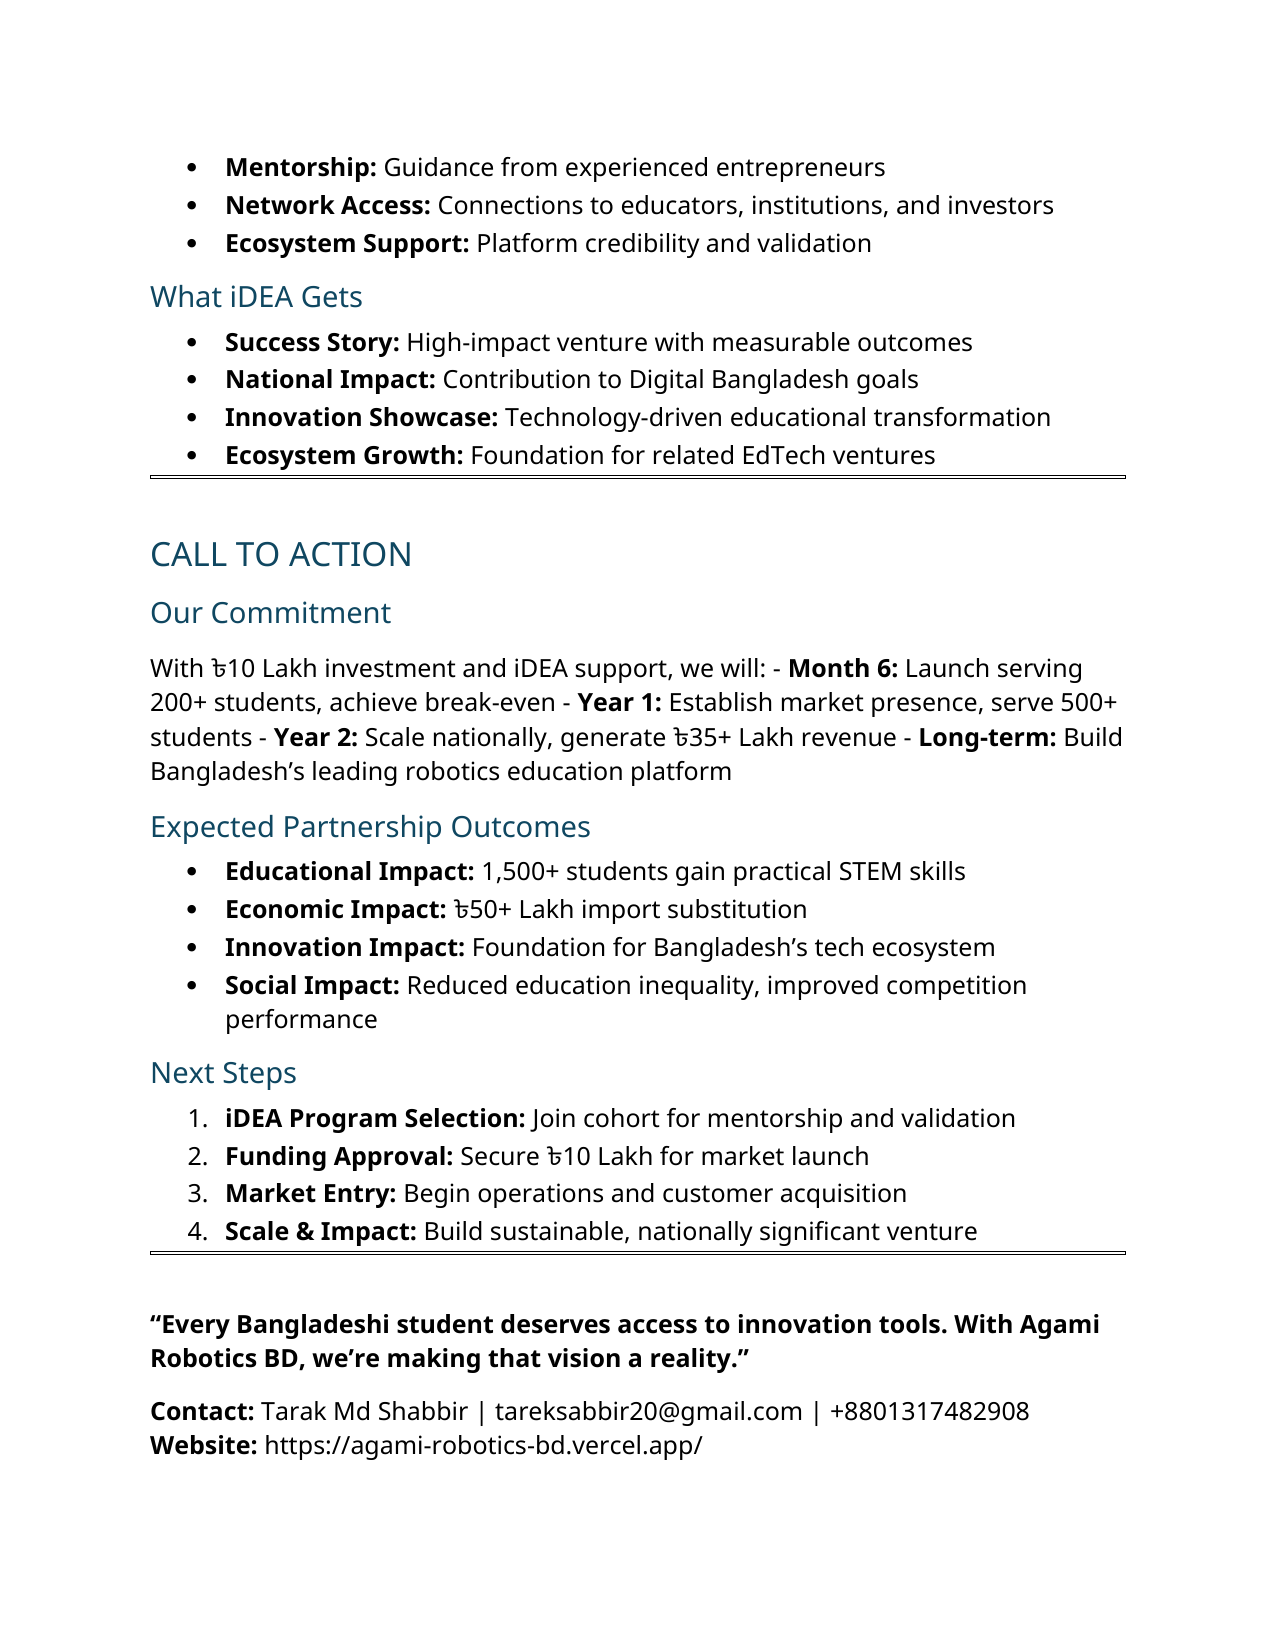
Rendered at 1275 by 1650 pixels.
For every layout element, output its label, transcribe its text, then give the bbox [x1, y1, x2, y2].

list iDEA Program Selection: Join cohort for mentorship and validation [187, 1100, 1125, 1134]
list Mentorship: Guidance from experienced entrepreneurs [187, 150, 1125, 184]
list Success Story: High-impact venture with measurable outcomes [187, 324, 1125, 358]
list Social Impact: Reduced education inequality, improved competition performance [187, 967, 1125, 1036]
list Ecosystem Growth: Foundation for related EdTech ventures [187, 438, 1125, 472]
list National Impact: Contribution to Digital Bangladesh goals [187, 362, 1125, 396]
subtitle Expected Partnership Outcomes [150, 806, 1125, 846]
list Funding Approval: Secure ৳10 Lakh for market launch [187, 1138, 1125, 1172]
list Ecosystem Support: Platform credibility and validation [187, 226, 1125, 260]
text With ৳10 Lakh investment and iDEA support, we will: - Month 6: Launch serving 200+ students, achieve break-even - Year 1: Establish market presence, serve 500+ students - Year 2: Scale nationally, generate ৳35+ Lakh revenue - Long-term: Build Bangladesh’s leading robotics education platform [150, 651, 1125, 787]
list Economic Impact: ৳50+ Lakh import substitution [187, 892, 1125, 926]
subtitle CALL TO ACTION [150, 531, 1125, 576]
subtitle Next Steps [150, 1052, 1125, 1092]
list Educational Impact: 1,500+ students gain practical STEM skills [187, 854, 1125, 888]
list Scale & Impact: Build sustainable, nationally significant venture [187, 1214, 1125, 1248]
list Innovation Impact: Foundation for Bangladesh’s tech ecosystem [187, 930, 1125, 964]
subtitle What iDEA Gets [150, 276, 1125, 316]
list Market Entry: Begin operations and customer acquisition [187, 1176, 1125, 1210]
subtitle Our Commitment [150, 593, 1125, 632]
list Innovation Showcase: Technology-driven educational transformation [187, 400, 1125, 434]
list Network Access: Connections to educators, institutions, and investors [187, 188, 1125, 222]
text Contact: Tarak Md Shabbir | tareksabbir20@gmail.com | +8801317482908 Website: https://agami-robotics-bd.vercel.app/ [150, 1393, 1125, 1461]
text “Every Bangladeshi student deserves access to innovation tools. With Agami Robotics BD, we’re making that vision a reality.” [150, 1306, 1125, 1374]
